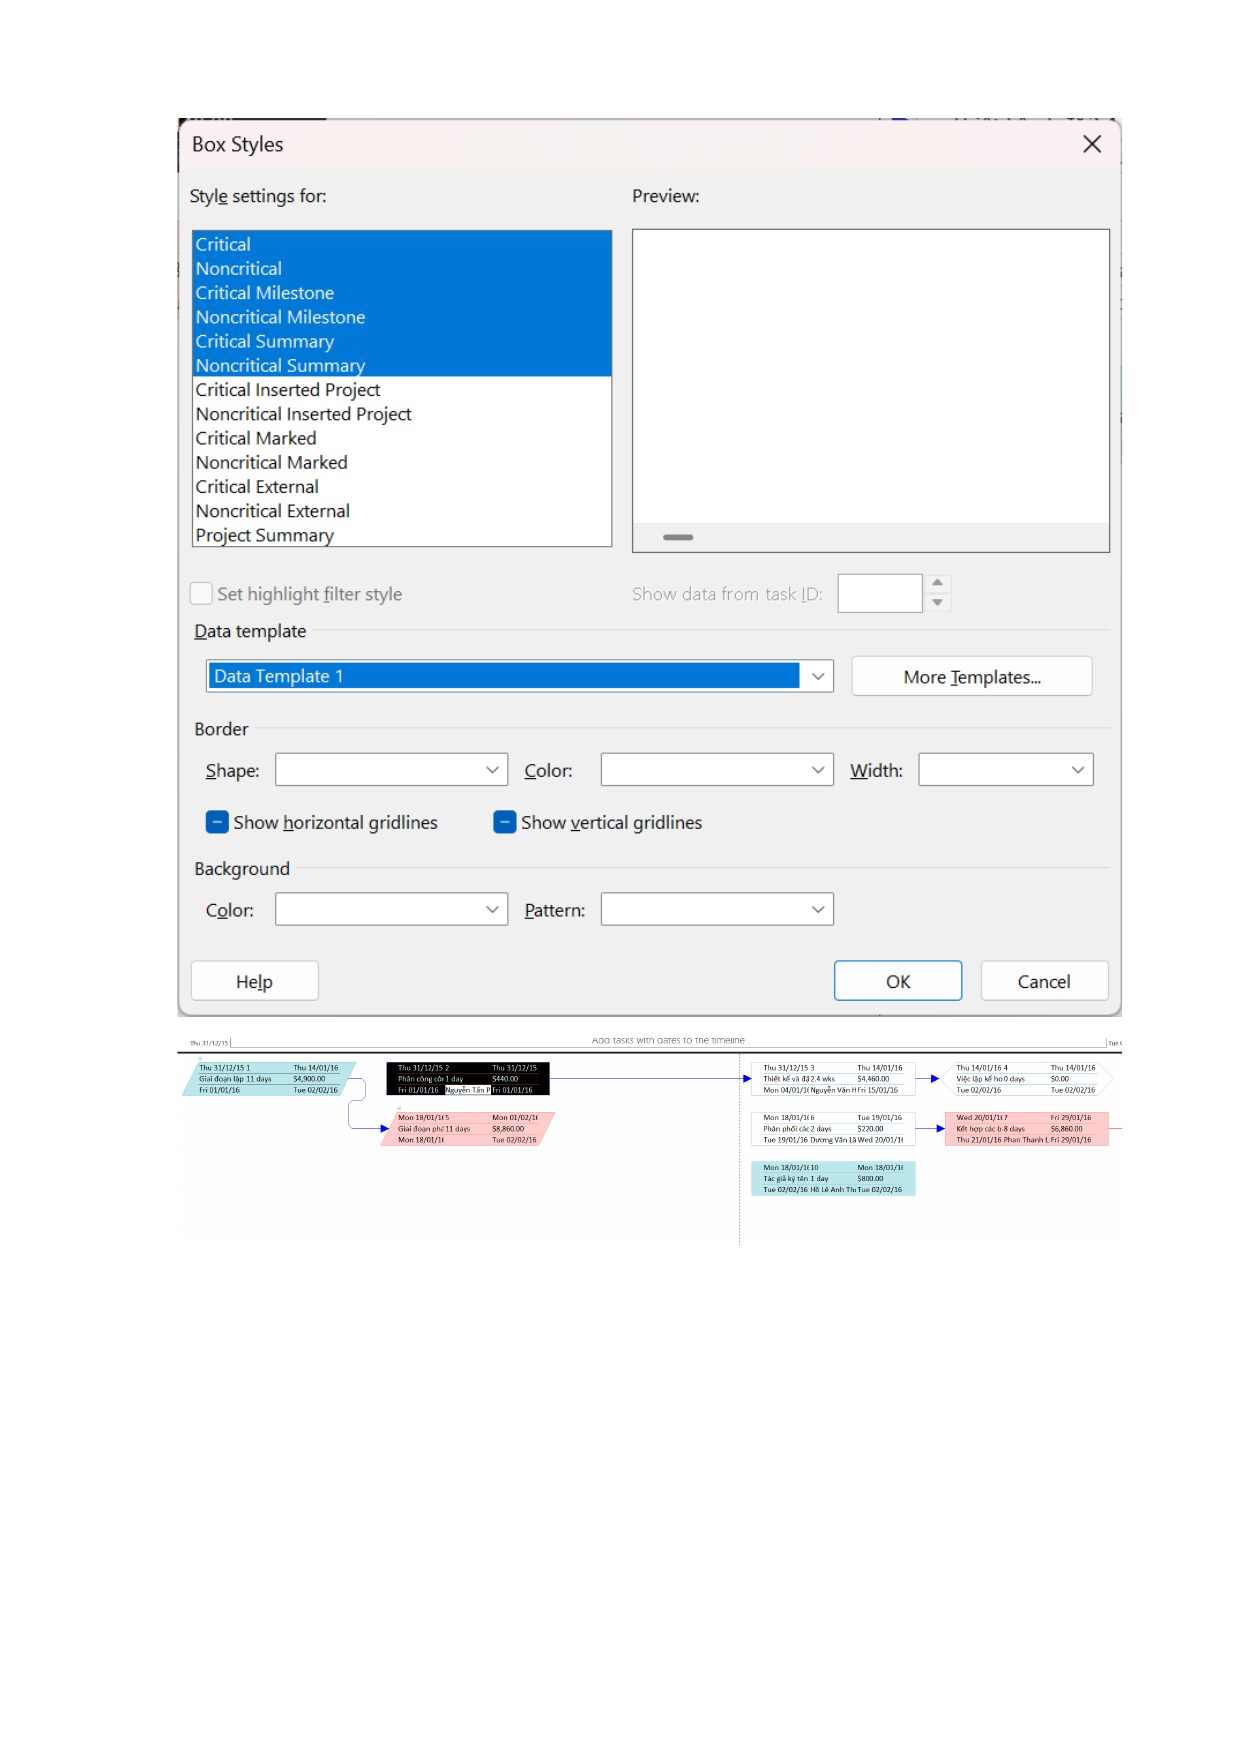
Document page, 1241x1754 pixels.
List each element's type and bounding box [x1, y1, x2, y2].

picture [177, 1038, 1123, 1245]
picture [177, 118, 1123, 1017]
